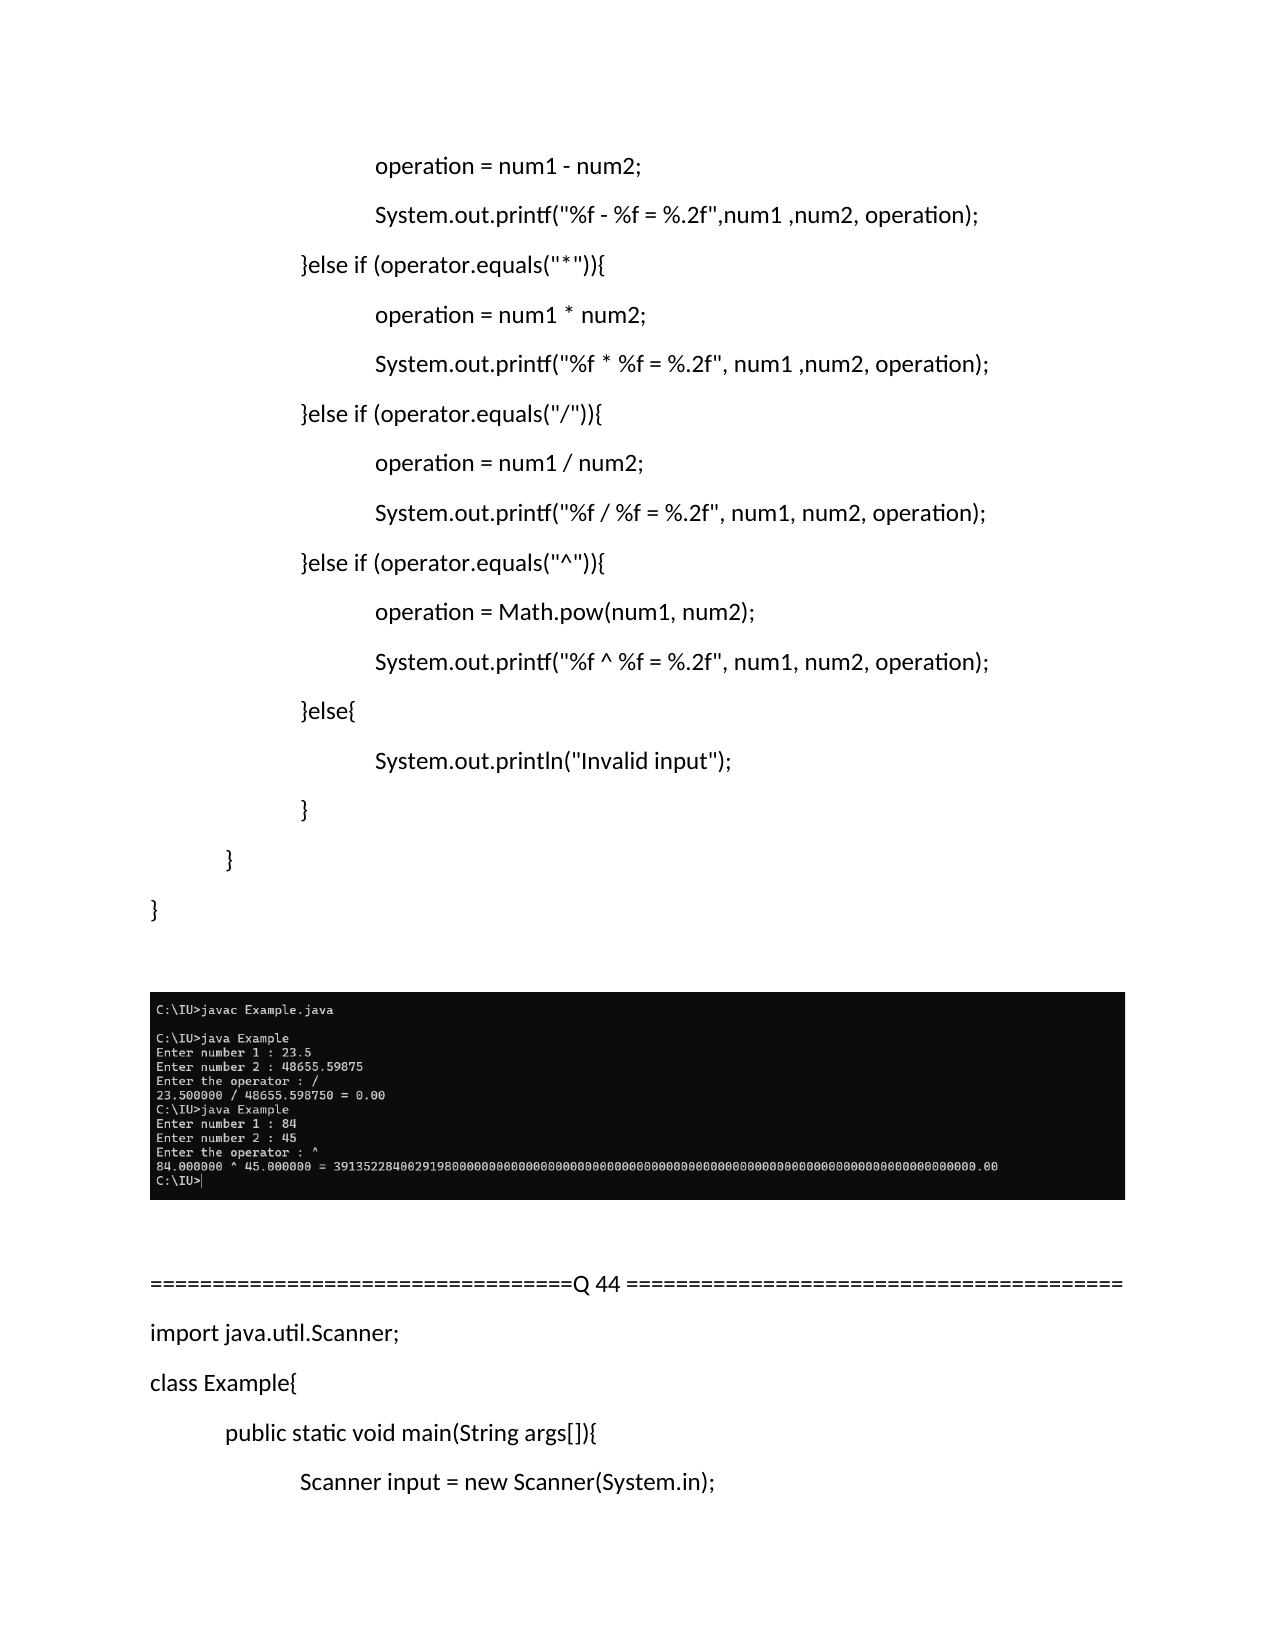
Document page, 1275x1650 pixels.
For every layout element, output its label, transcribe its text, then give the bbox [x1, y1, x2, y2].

text operation = Math.pow(num1, num2); [150, 596, 1125, 627]
text }else if (operator.equals("^")){ [150, 547, 1125, 577]
text }else{ [150, 695, 1125, 726]
text System.out.printf("%f / %f = %.2f", num1, num2, operation); [150, 497, 1125, 528]
text System.out.printf("%f - %f = %.2f",num1 ,num2, operation); [150, 199, 1125, 230]
text }else if (operator.equals("*")){ [150, 249, 1125, 280]
text System.out.printf("%f * %f = %.2f", num1 ,num2, operation); [150, 348, 1125, 379]
text operation = num1 * num2; [150, 299, 1125, 329]
text import java.util.Scanner; [150, 1317, 1125, 1348]
text public static void main(String args[]){ [150, 1417, 1125, 1447]
text class Example{ [150, 1367, 1125, 1398]
text operation = num1 - num2; [150, 150, 1125, 181]
picture [150, 992, 1125, 1200]
text ==================================Q 44 ======================================== [150, 1268, 1125, 1298]
text Scanner input = new Scanner(System.in); [150, 1466, 1125, 1497]
text }else if (operator.equals("/")){ [150, 398, 1125, 428]
text operation = num1 / num2; [150, 447, 1125, 478]
text } [150, 894, 1125, 924]
text } [150, 794, 1125, 825]
text System.out.printf("%f ^ %f = %.2f", num1, num2, operation); [150, 646, 1125, 676]
text System.out.println("Invalid input"); [150, 745, 1125, 776]
text } [150, 844, 1125, 875]
